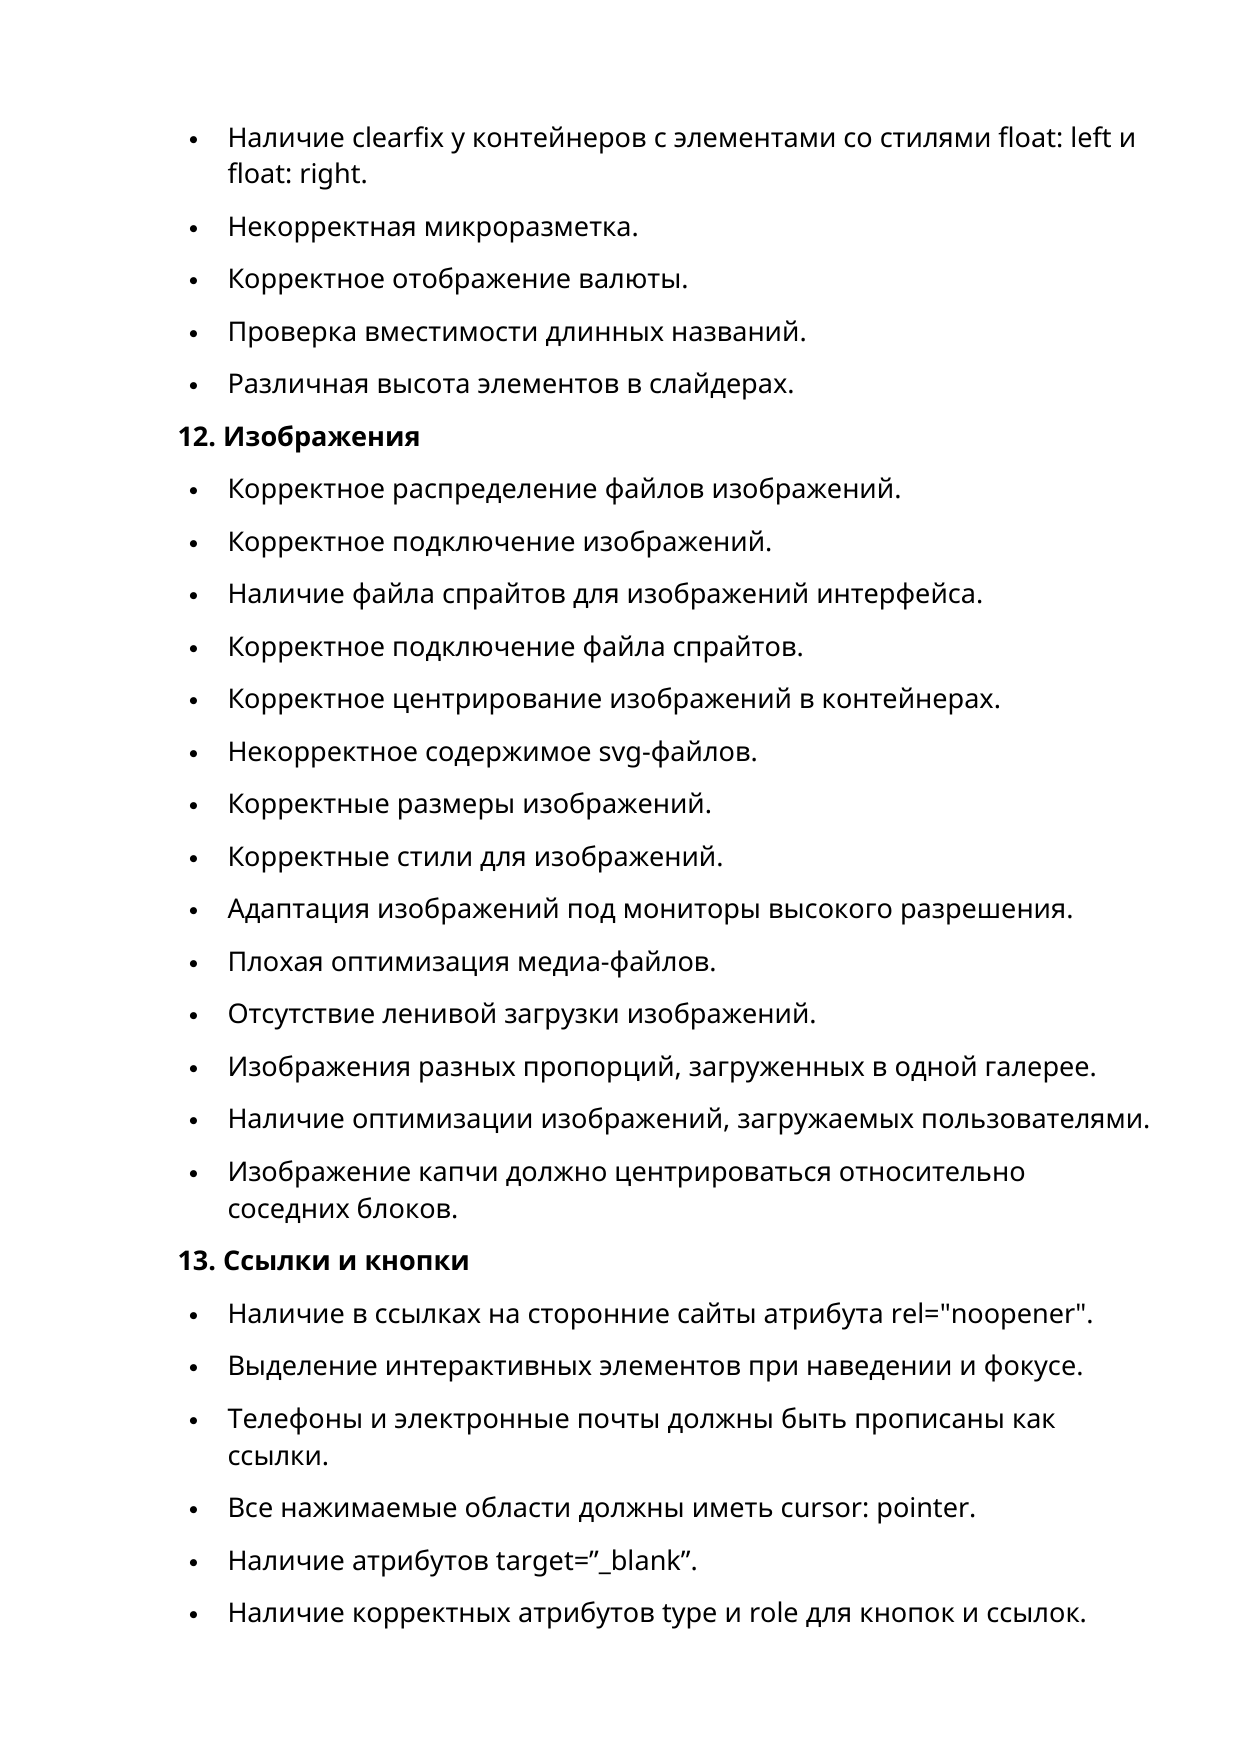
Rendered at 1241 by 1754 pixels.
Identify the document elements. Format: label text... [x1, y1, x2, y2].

list Различная высота элементов в слайдерах. [190, 365, 1152, 402]
list Наличие в ссылках на сторонние сайты атрибута rel="noopener". [190, 1294, 1152, 1331]
list Некорректное содержимое svg-файлов. [190, 732, 1152, 769]
list Некорректная микроразметка. [190, 207, 1152, 244]
list Плохая оптимизация медиа-файлов. [190, 942, 1152, 979]
list Корректное подключение файла спрайтов. [190, 627, 1152, 664]
list Отсутствие ленивой загрузки изображений. [190, 995, 1152, 1032]
text 12. Изображения [177, 417, 1152, 454]
list Наличие атрибутов target=”_blank”. [190, 1541, 1152, 1578]
list Наличие оптимизации изображений, загружаемых пользователями. [190, 1100, 1152, 1137]
list Проверка вместимости длинных названий. [190, 312, 1152, 349]
list Телефоны и электронные почты должны быть прописаны как ссылки. [190, 1399, 1152, 1473]
list Выделение интерактивных элементов при наведении и фокусе. [190, 1347, 1152, 1384]
list Изображения разных пропорций, загруженных в одной галерее. [190, 1047, 1152, 1084]
list Корректные стили для изображений. [190, 837, 1152, 874]
list Наличие корректных атрибутов type и role для кнопок и ссылок. [190, 1594, 1152, 1631]
list Корректное центрирование изображений в контейнерах. [190, 680, 1152, 717]
list Наличие clearfix у контейнеров с элементами со стилями float: left и float: right. [190, 118, 1152, 192]
list Корректное подключение изображений. [190, 522, 1152, 559]
list Все нажимаемые области должны иметь cursor: pointer. [190, 1489, 1152, 1526]
list Изображение капчи должно центрироваться относительно соседних блоков. [190, 1152, 1152, 1226]
list Корректные размеры изображений. [190, 785, 1152, 822]
list Адаптация изображений под мониторы высокого разрешения. [190, 890, 1152, 927]
list Наличие файла спрайтов для изображений интерфейса. [190, 575, 1152, 612]
text 13. Ссылки и кнопки [177, 1242, 1152, 1279]
list Корректное распределение файлов изображений. [190, 470, 1152, 507]
list Корректное отображение валюты. [190, 260, 1152, 297]
